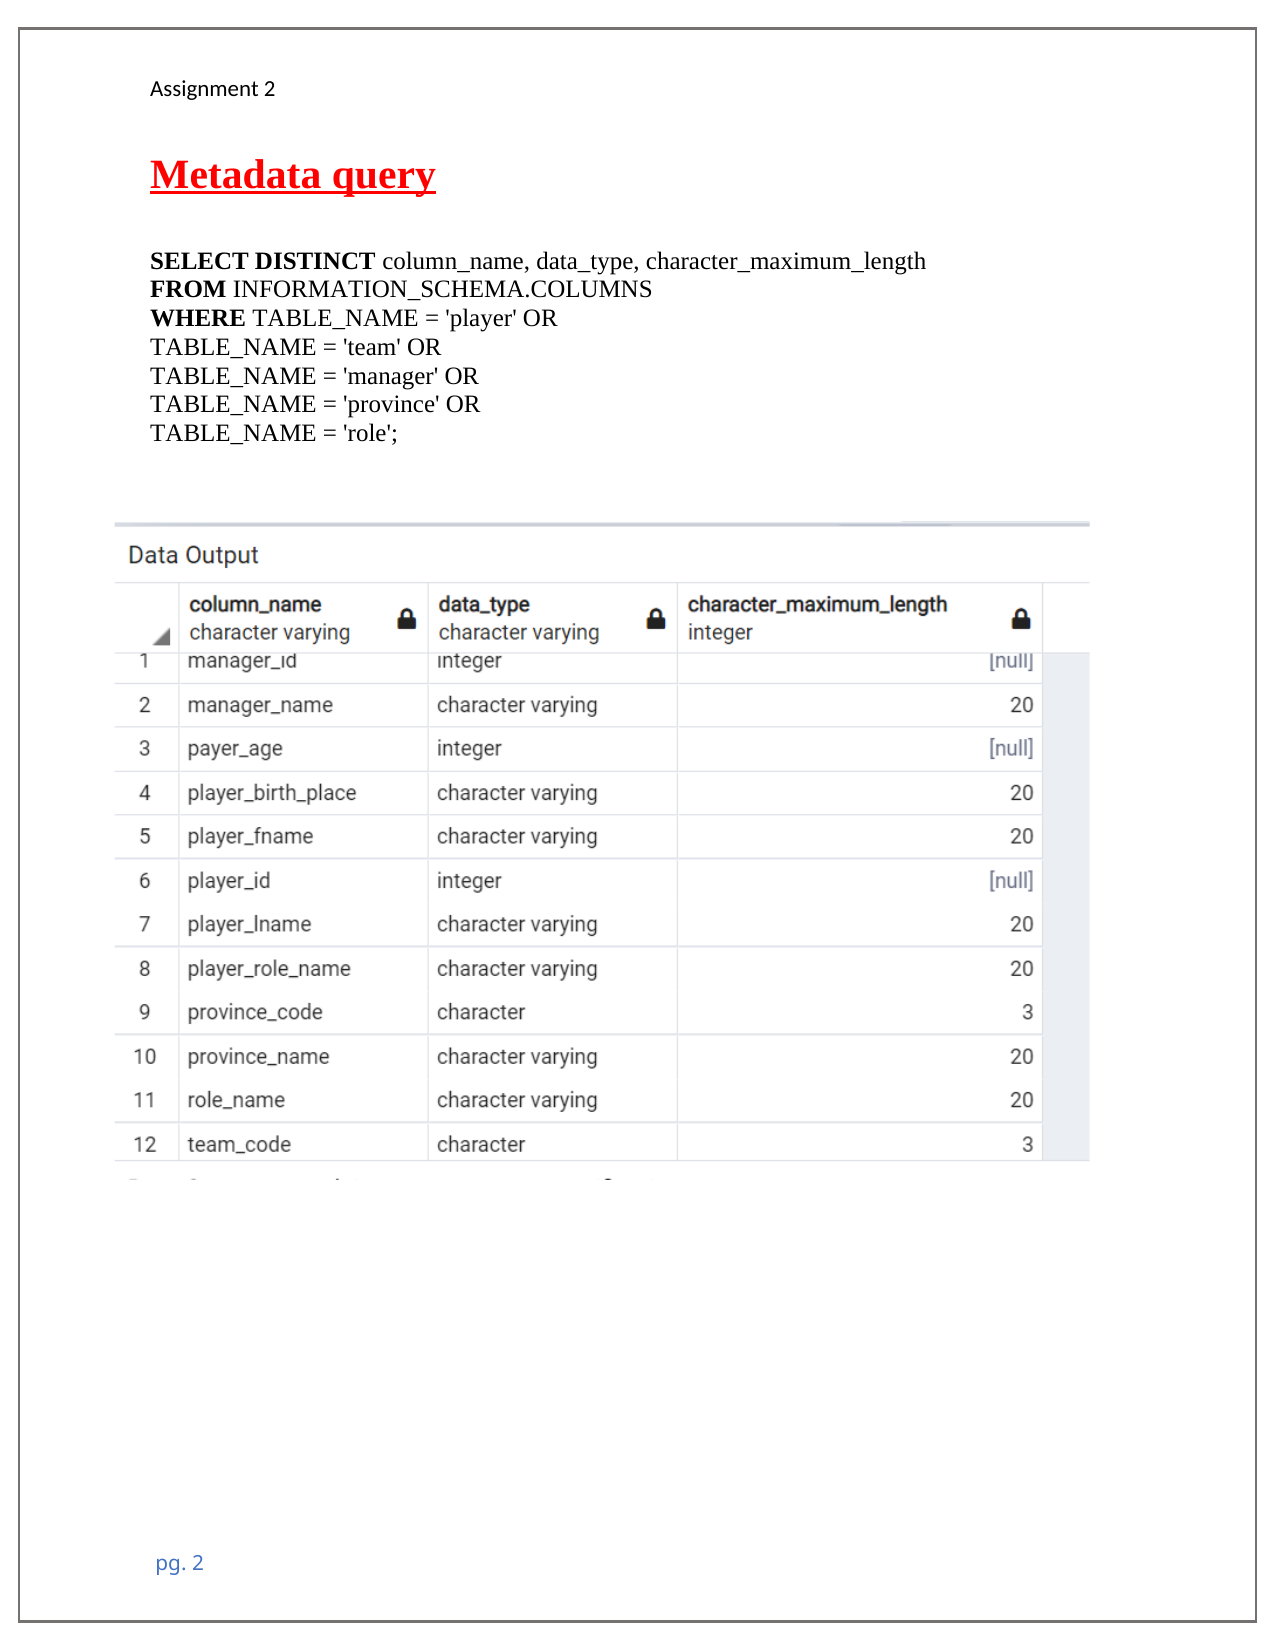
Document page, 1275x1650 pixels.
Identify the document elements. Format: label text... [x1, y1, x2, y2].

text TABLE_NAME = 'role'; [150, 418, 1125, 447]
text TABLE_NAME = 'team' OR [150, 332, 1125, 361]
text SELECT DISTINCT column_name, data_type, character_maximum_length [150, 246, 1125, 274]
text FROM INFORMATION_SCHEMA.COLUMNS [150, 274, 1125, 303]
text WHERE TABLE_NAME = 'player' OR [150, 303, 1125, 332]
text TABLE_NAME = 'province' OR [150, 389, 1125, 418]
picture [114, 521, 1090, 1180]
text TABLE_NAME = 'manager' OR [150, 361, 1125, 389]
text Metadata query [150, 150, 1125, 198]
